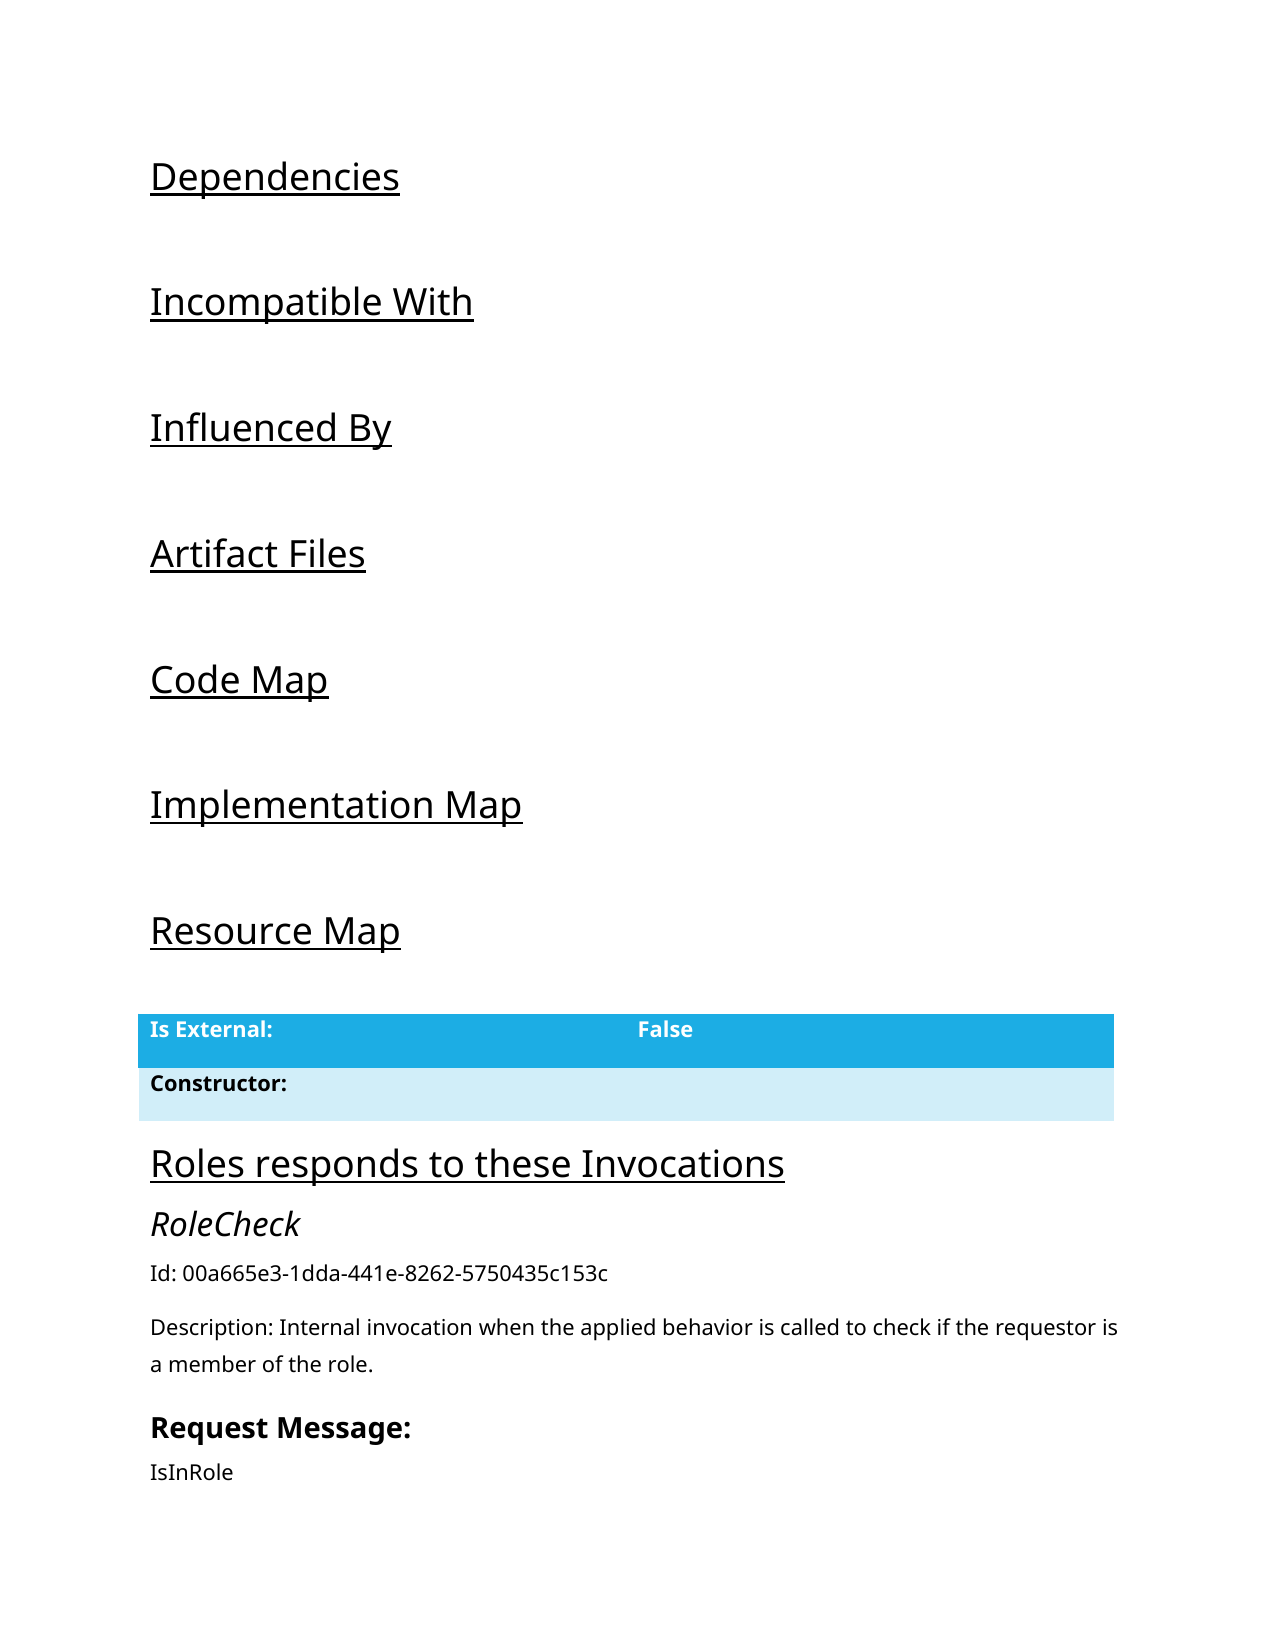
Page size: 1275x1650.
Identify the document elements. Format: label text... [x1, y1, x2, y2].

table_header Is External: [139, 1015, 626, 1067]
text Id: 00a665e3-1dda-441e-8262-5750435c153c [150, 1258, 1125, 1288]
subtitle Implementation Map [150, 779, 1125, 830]
subtitle Roles responds to these Invocations [150, 1138, 1125, 1189]
subtitle Resource Map [150, 904, 1125, 955]
text Description: Internal invocation when the applied behavior is called to check if the requestor is a member of the role. [150, 1312, 1125, 1379]
subtitle Code Map [150, 653, 1125, 704]
subtitle Incompatible With [150, 276, 1125, 327]
subtitle Dependencies [150, 150, 1125, 201]
text IsInRole [150, 1457, 1125, 1486]
table_cell Constructor: [139, 1068, 626, 1121]
subtitle Request Message: [150, 1407, 1125, 1447]
subtitle Influenced By [150, 401, 1125, 452]
table_cell [626, 1068, 1114, 1121]
subtitle Artifact Files [150, 527, 1125, 578]
subtitle RoleCheck [150, 1201, 1125, 1247]
table_header False [627, 1015, 1113, 1067]
